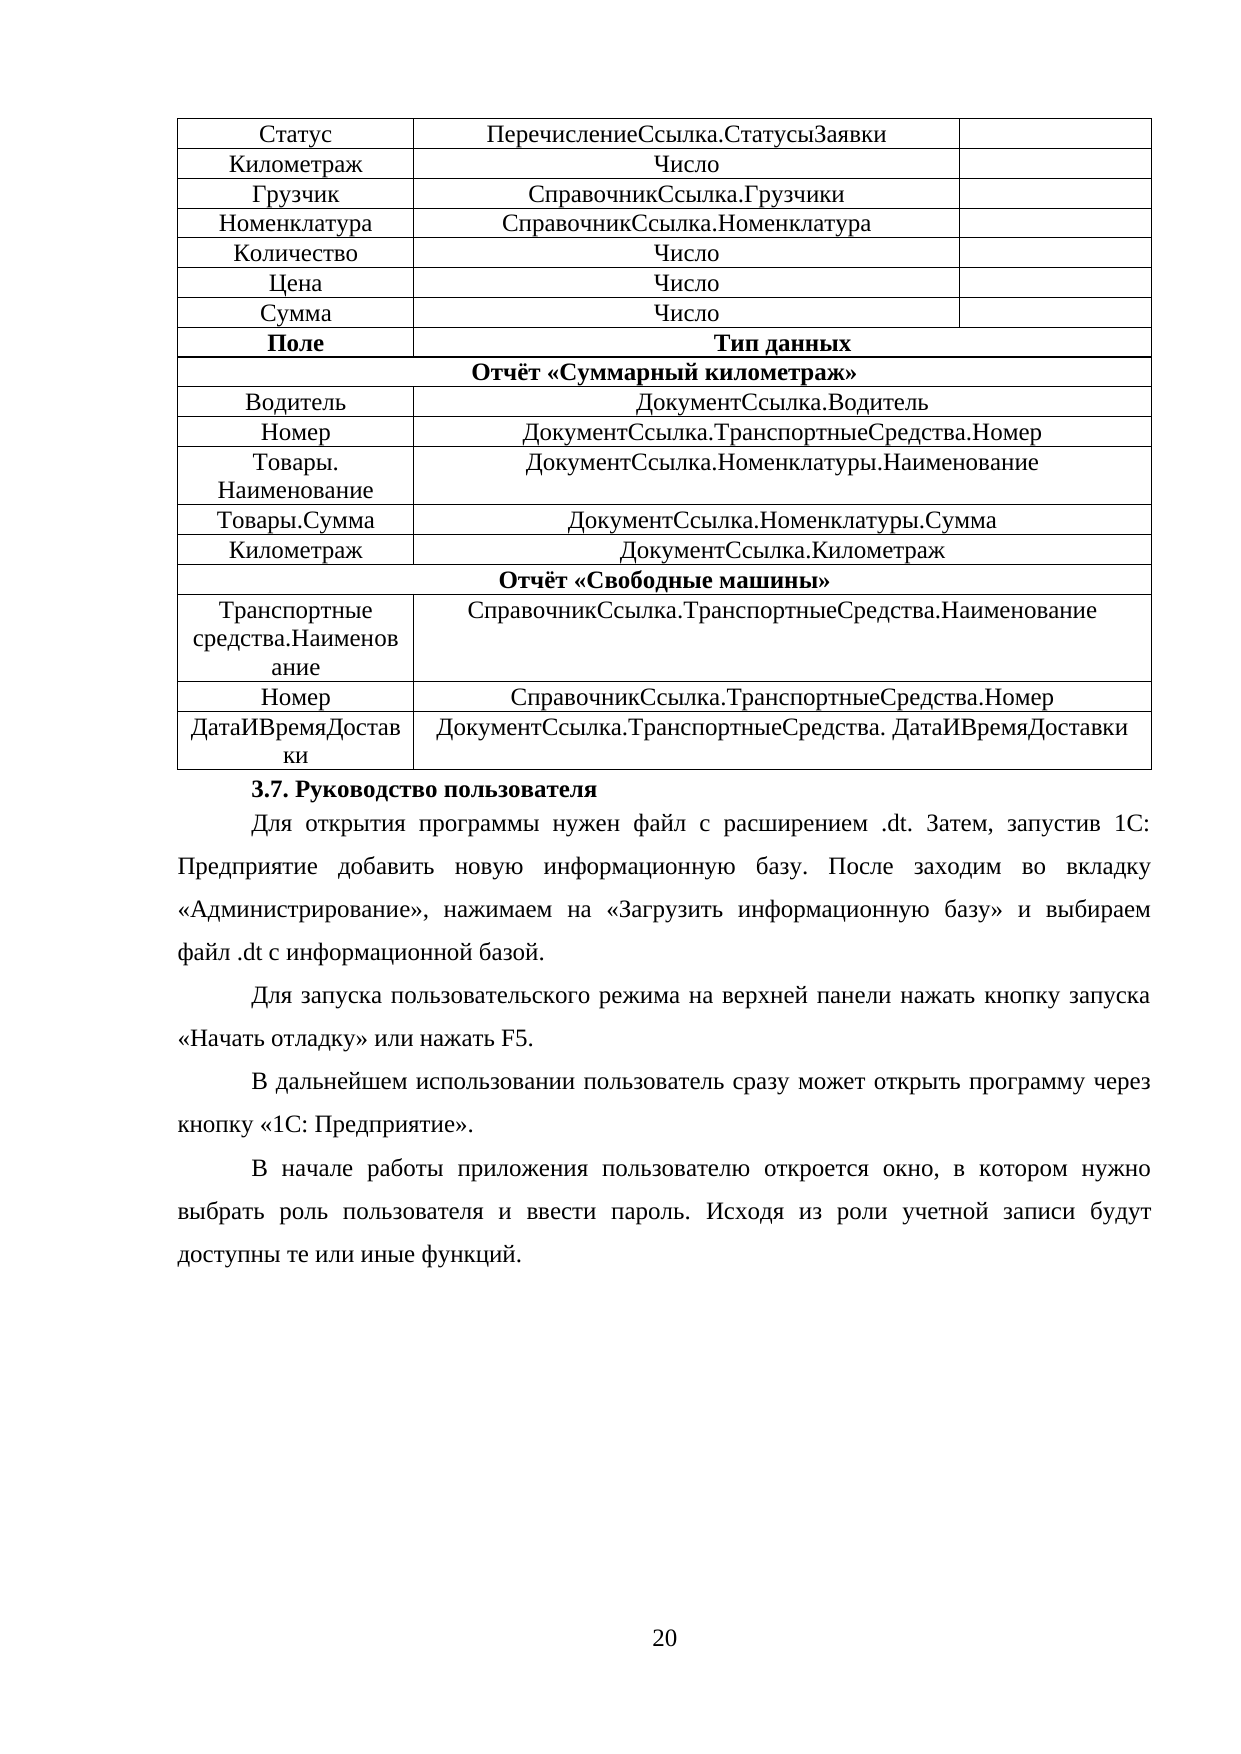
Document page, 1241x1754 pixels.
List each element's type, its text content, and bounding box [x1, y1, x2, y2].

table_cell [960, 268, 1151, 297]
table_cell Число [414, 298, 959, 327]
text В дальнейшем использовании пользователь сразу может открыть программу через кнопку «1С: Предприятие». [177, 1066, 1152, 1138]
table_cell [960, 119, 1151, 148]
table_cell Товары.Сумма [178, 505, 413, 534]
table_cell [960, 179, 1151, 207]
table_cell [960, 238, 1151, 267]
table_cell Цена [178, 268, 413, 297]
table_cell [960, 209, 1151, 237]
table_cell Отчёт «Суммарный километраж» [178, 358, 1151, 386]
table_cell ПеречислениеСсылка.СтатусыЗаявки [414, 119, 959, 148]
table_cell ДокументСсылка.ТранспортныеСредства. ДатаИВремяДоставки [414, 712, 1151, 769]
table_cell ДокументСсылка.Водитель [414, 387, 1151, 416]
table_cell Число [414, 238, 959, 267]
table_cell Количество [178, 238, 413, 267]
table_cell Номенклатура [178, 209, 413, 237]
table_cell Статус [178, 119, 413, 148]
table_cell Число [414, 268, 959, 297]
table_cell СправочникСсылка.ТранспортныеСредства.Наименование [414, 595, 1151, 681]
table_cell Номер [178, 417, 413, 446]
table_cell ДокументСсылка.Номенклатуры.Наименование [414, 447, 1151, 504]
table_cell [960, 298, 1151, 327]
table_cell Сумма [178, 298, 413, 327]
table_cell Тип данных [414, 328, 1151, 356]
table_cell Товары. Наименование [178, 447, 413, 504]
table_cell ДатаИВремяДоставки [178, 712, 413, 769]
table_cell Число [414, 149, 959, 178]
table_cell ДокументСсылка.Километраж [414, 535, 1151, 564]
table_cell ДокументСсылка.Номенклатуры.Сумма [414, 505, 1151, 534]
table_cell СправочникСсылка.Грузчики [414, 179, 959, 207]
text Для открытия программы нужен файл с расширением .dt. Затем, запустив 1С: Предприятие добавить новую информационную базу. После заходим во вкладку «Администрирование», нажимаем на «Загрузить информационную базу» и выбираем файл .dt с информационной базой. [177, 808, 1152, 966]
text В начале работы приложения пользователю откроется окно, в котором нужно выбрать роль пользователя и ввести пароль. Исходя из роли учетной записи будут доступны те или иные функций. [177, 1153, 1152, 1268]
table_cell Грузчик [178, 179, 413, 207]
table_cell СправочникСсылка.Номенклатура [414, 209, 959, 237]
table_cell СправочникСсылка.ТранспортныеСредства.Номер [414, 682, 1151, 711]
table_cell Транспортные средства.Наименование [178, 595, 413, 681]
table_cell Поле [178, 328, 413, 356]
text Для запуска пользовательского режима на верхней панели нажать кнопку запуска «Начать отладку» или нажать F5. [177, 980, 1152, 1052]
table_cell Отчёт «Свободные машины» [178, 565, 1151, 594]
table_cell [960, 149, 1151, 178]
table_cell Километраж [178, 149, 413, 178]
table_cell Водитель [178, 387, 413, 416]
table_cell ДокументСсылка.ТранспортныеСредства.Номер [414, 417, 1151, 446]
subtitle 3.7. Руководство пользователя [177, 774, 1152, 803]
table_cell Номер [178, 682, 413, 711]
table_cell Километраж [178, 535, 413, 564]
